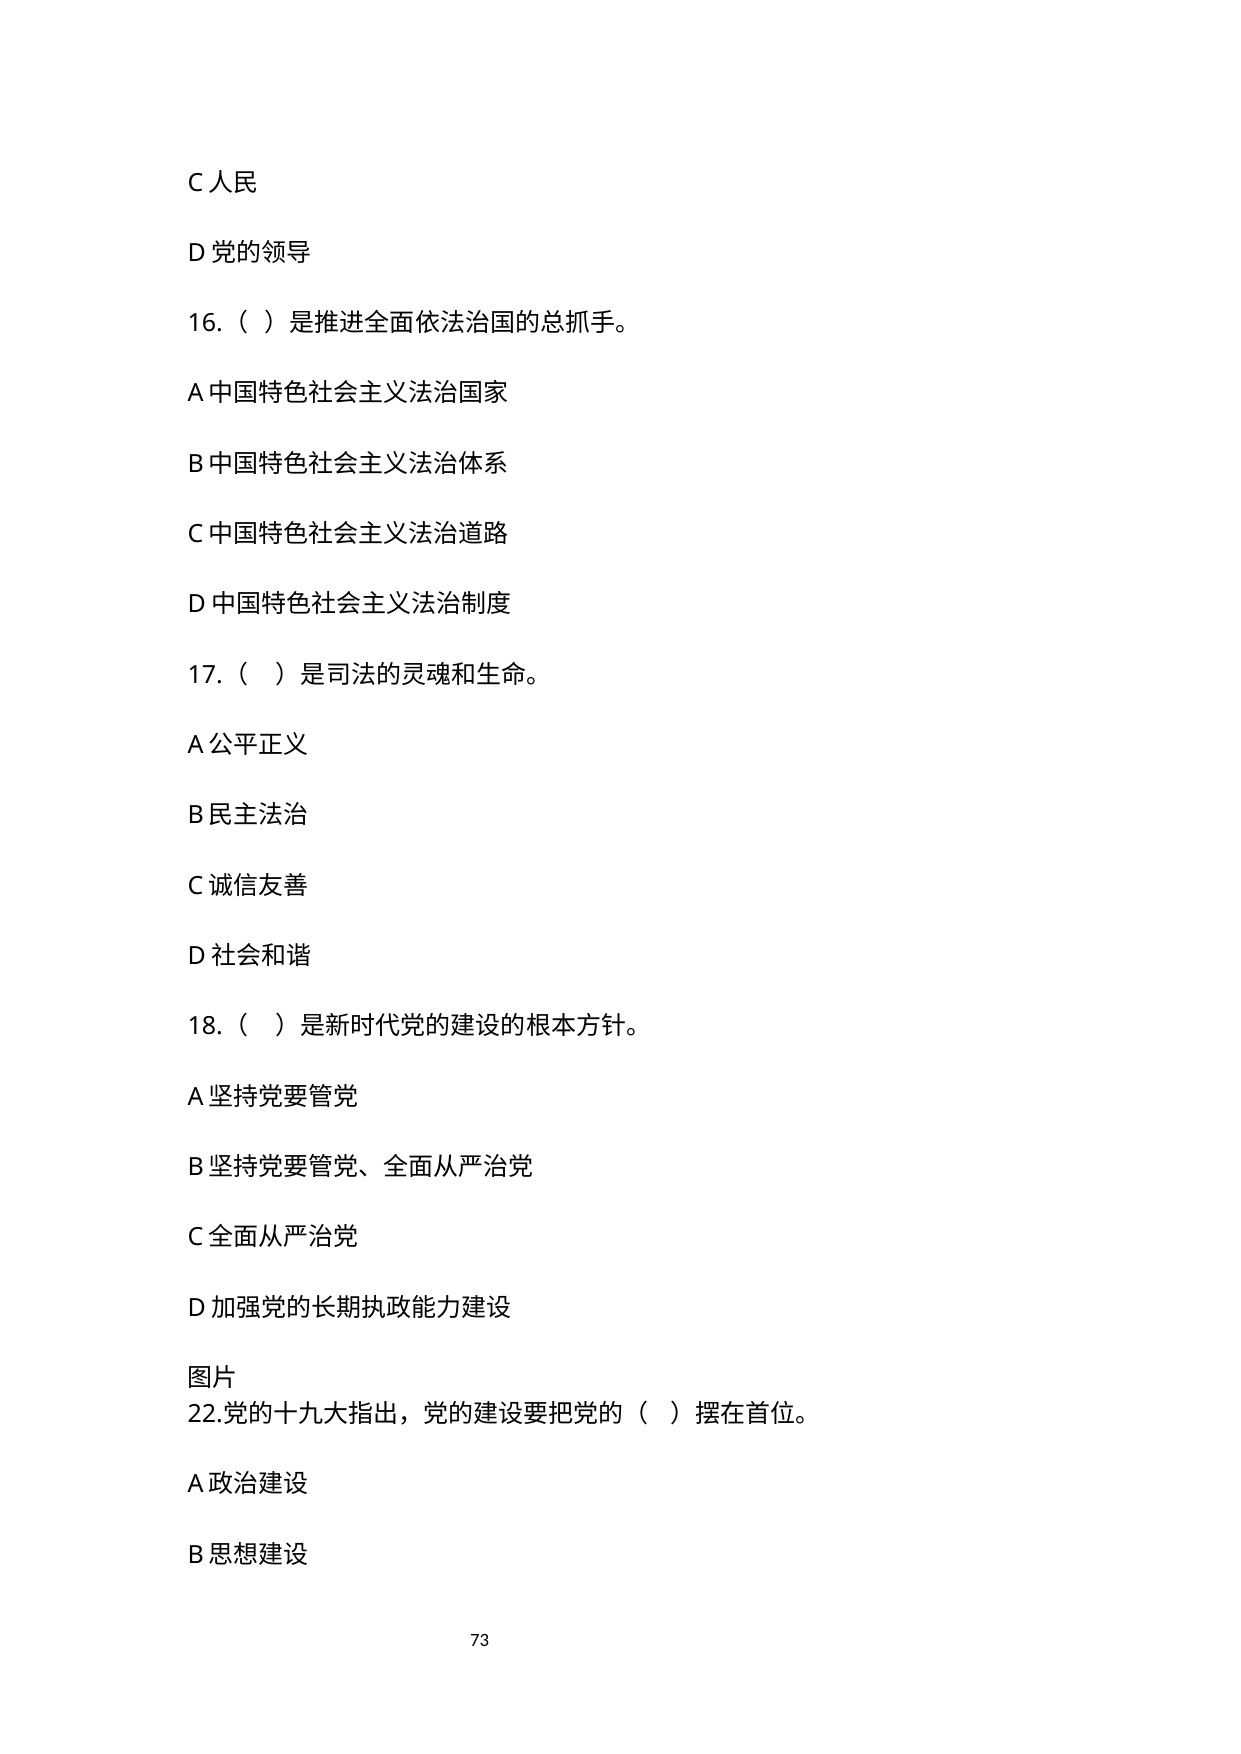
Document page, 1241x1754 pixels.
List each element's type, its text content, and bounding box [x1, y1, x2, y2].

list D社会和谐 [187, 935, 1053, 972]
list A坚持党要管党 [187, 1076, 1053, 1112]
list D加强党的长期执政能力建设 [187, 1287, 1053, 1323]
list C全面从严治党 [187, 1217, 1053, 1253]
list D党的领导 [187, 232, 1053, 268]
list B坚持党要管党、全面从严治党 [187, 1146, 1053, 1183]
list C人民 [187, 162, 1053, 198]
list C中国特色社会主义法治道路 [187, 513, 1053, 550]
list 16.（ ）是推进全面依法治国的总抓手。 [187, 303, 1053, 339]
list 18.（ ）是新时代党的建设的根本方针。 [187, 1006, 1053, 1042]
list 22.党的十九大指出，党的建设要把党的（ ）摆在首位。 [187, 1393, 1053, 1430]
list B民主法治 [187, 795, 1053, 831]
list 图片 [187, 1357, 1053, 1393]
list B思想建设 [187, 1534, 1053, 1570]
list 17.（ ）是司法的灵魂和生命。 [187, 654, 1053, 690]
list D中国特色社会主义法治制度 [187, 584, 1053, 620]
list A公平正义 [187, 724, 1053, 761]
list A中国特色社会主义法治国家 [187, 373, 1053, 409]
list B中国特色社会主义法治体系 [187, 443, 1053, 479]
list A政治建设 [187, 1464, 1053, 1500]
list C诚信友善 [187, 865, 1053, 901]
